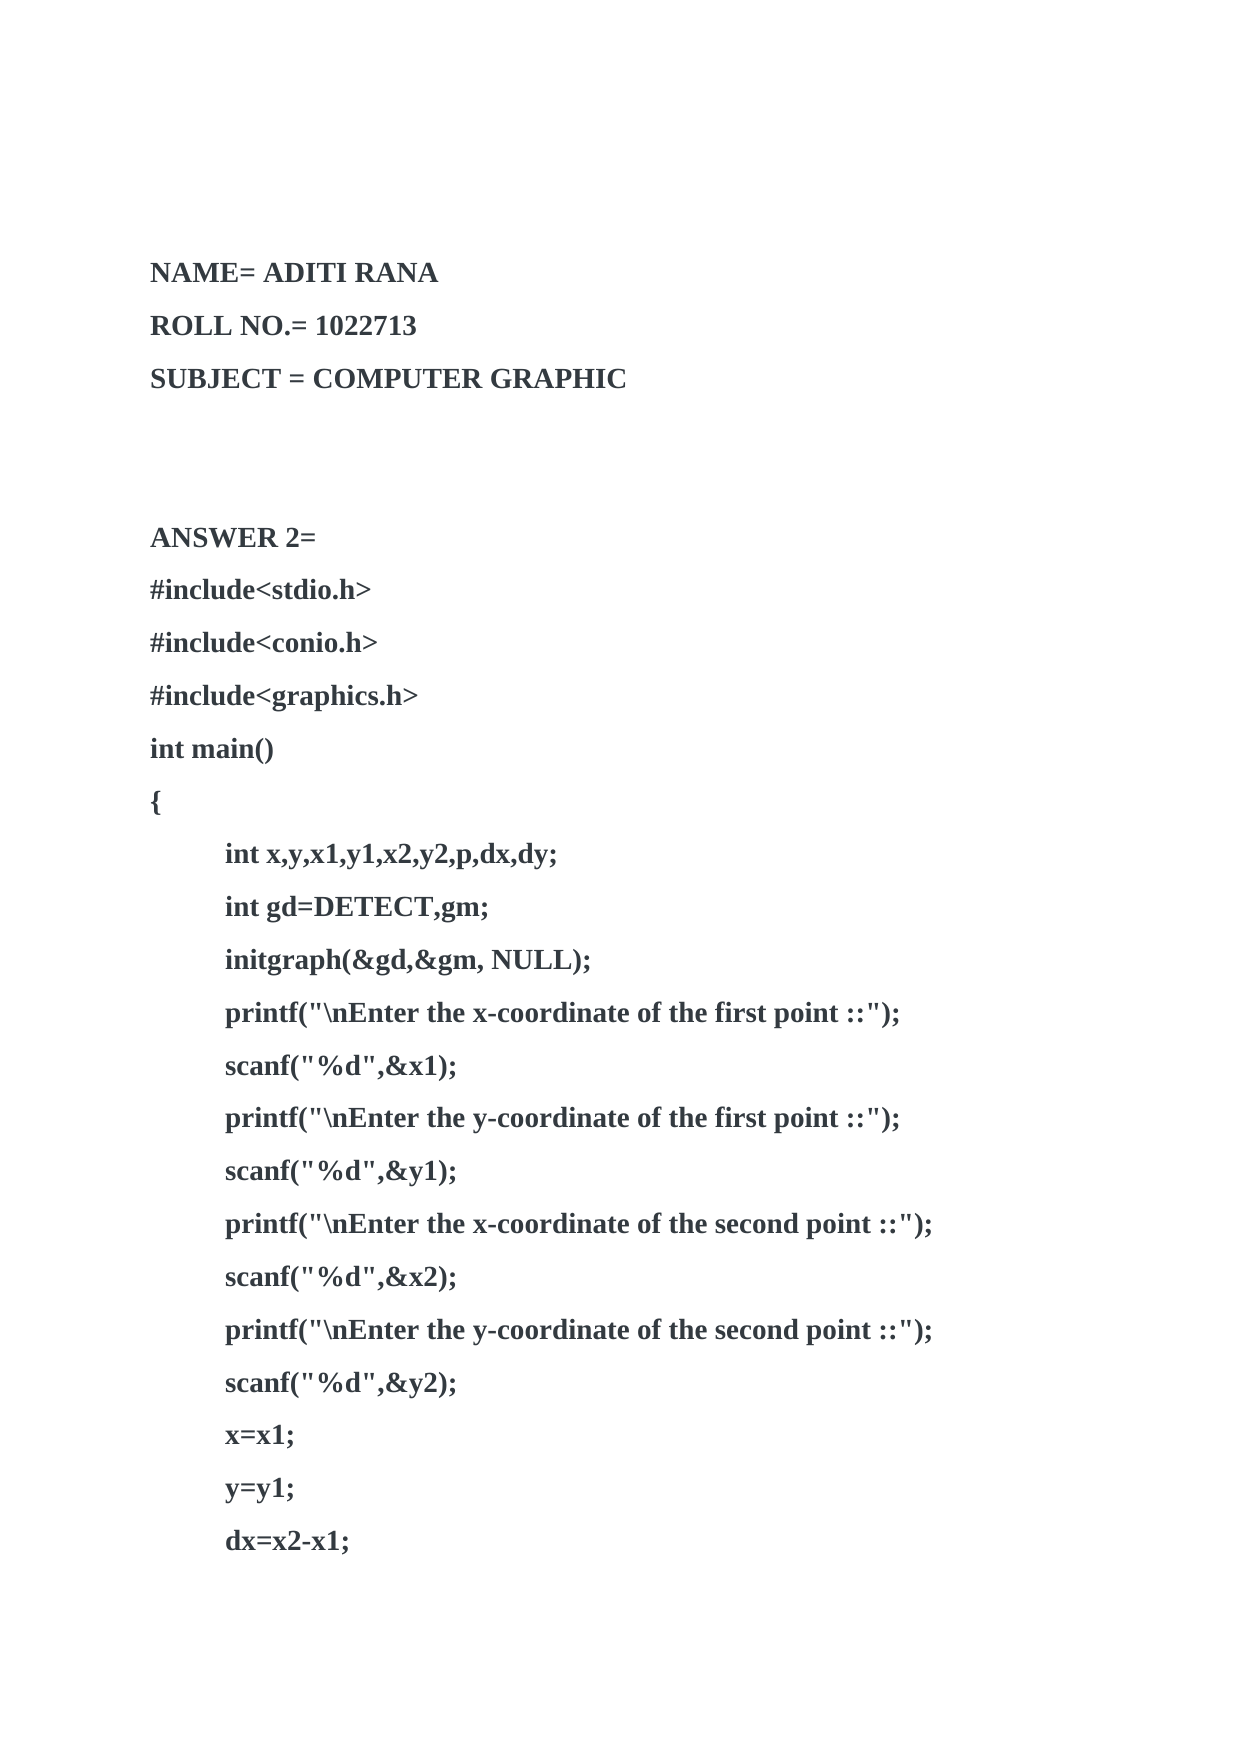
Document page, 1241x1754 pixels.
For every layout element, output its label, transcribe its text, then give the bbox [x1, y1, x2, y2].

text int main() [150, 731, 1090, 764]
text initgraph(&gd,&gm, NULL); [150, 942, 1090, 976]
text scanf("%d",&x1); [150, 1048, 1090, 1081]
text ANSWER 2= [150, 520, 1090, 553]
text printf("\nEnter the y-coordinate of the second point ::"); [150, 1312, 1090, 1345]
text { [150, 784, 1090, 817]
text #include<stdio.h> [150, 572, 1090, 606]
text printf("\nEnter the x-coordinate of the first point ::"); [150, 995, 1090, 1028]
text x=x1; [150, 1417, 1090, 1451]
text scanf("%d",&x2); [150, 1259, 1090, 1293]
text scanf("%d",&y2); [150, 1365, 1090, 1398]
text int gd=DETECT,gm; [150, 889, 1090, 923]
text NAME= ADITI RANA [150, 256, 1090, 289]
text scanf("%d",&y1); [150, 1153, 1090, 1187]
text #include<conio.h> [150, 625, 1090, 659]
text SUBJECT = COMPUTER GRAPHIC [150, 361, 1090, 395]
text ROLL NO.= 1022713 [150, 308, 1090, 342]
text printf("\nEnter the x-coordinate of the second point ::"); [150, 1206, 1090, 1240]
text int x,y,x1,y1,x2,y2,p,dx,dy; [150, 837, 1090, 870]
text #include<graphics.h> [150, 678, 1090, 712]
text y=y1; [150, 1470, 1090, 1504]
text dx=x2-x1; [150, 1523, 1090, 1557]
text printf("\nEnter the y-coordinate of the first point ::"); [150, 1101, 1090, 1134]
